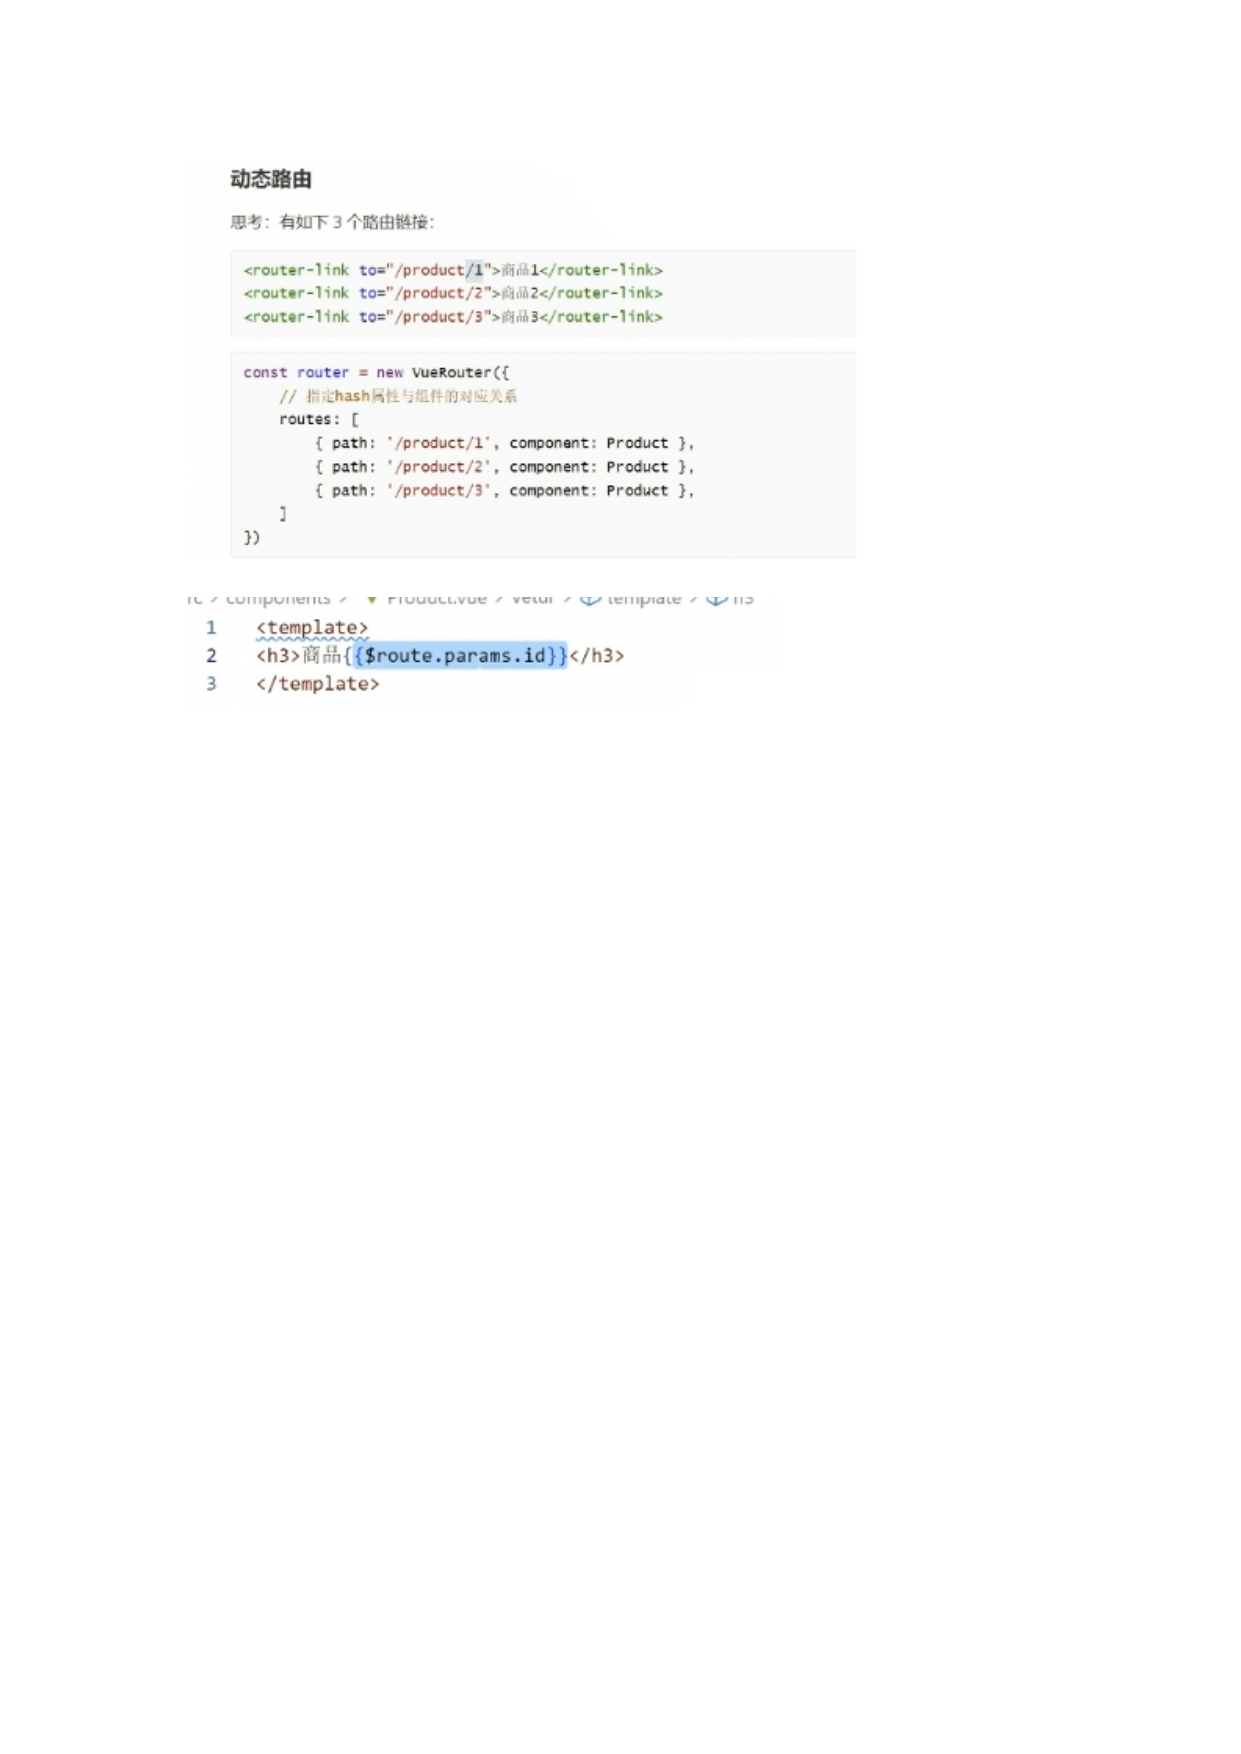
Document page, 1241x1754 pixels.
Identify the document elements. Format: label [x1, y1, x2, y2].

picture [187, 597, 782, 710]
picture [187, 162, 857, 561]
